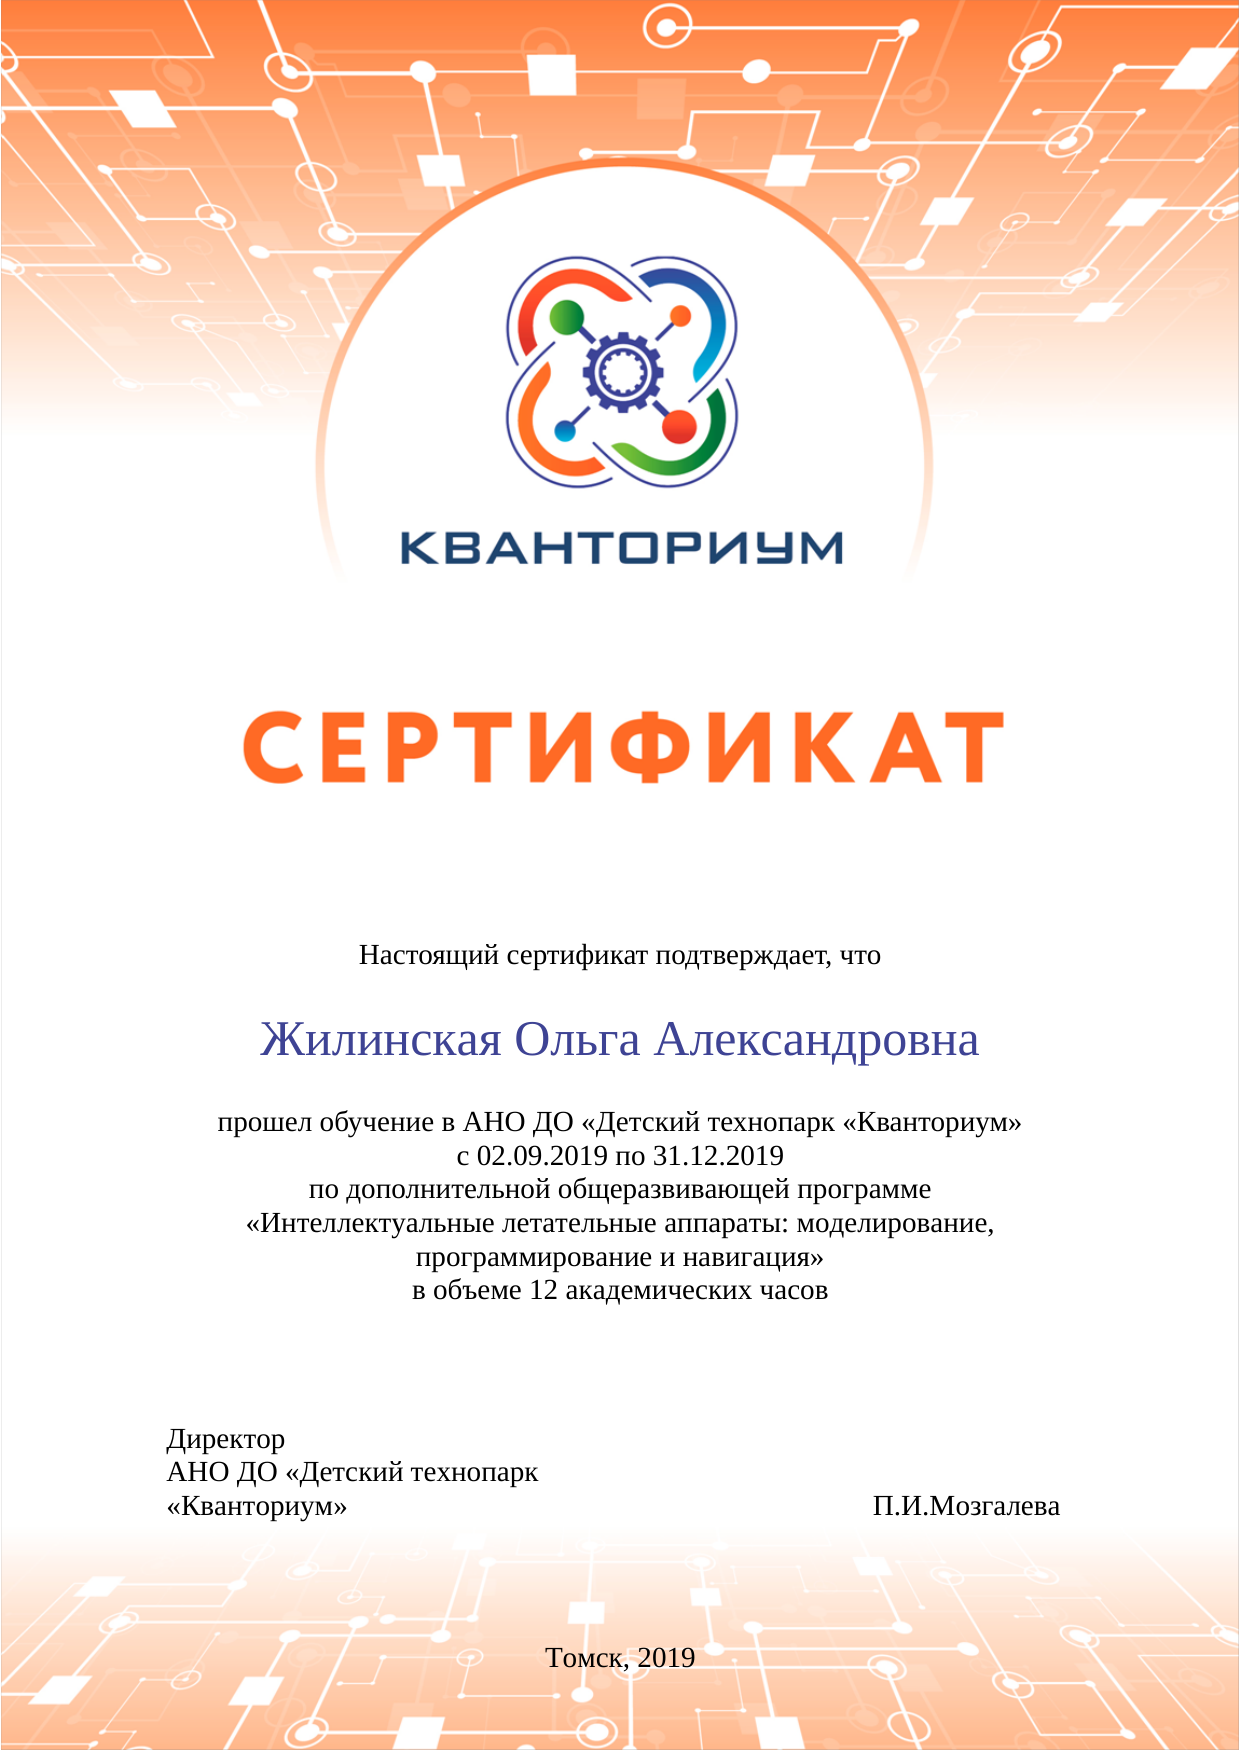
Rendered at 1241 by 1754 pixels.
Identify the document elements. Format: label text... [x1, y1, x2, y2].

picture [0, 0, 1239, 1640]
table_cell Настоящий сертификат подтверждает, что Жилинская Ольга Александровна прошел обучение в АНО ДО «Детский технопарк «Кванториум» c 02.09.2019 по 31.12.2019 по дополнительной общеразвивающей программе «Интеллектуальные летательные аппараты: моделирование, программирование и навигация» в объеме 12 академических часов [155, 937, 1085, 1334]
picture [0, 1674, 1239, 1751]
text Томск, 2019 [0, 1640, 1240, 1674]
table_cell Директор АНО ДО «Детский технопарк «Кванториум» П.И.Мозгалева [155, 1335, 1085, 1521]
table_header [155, 534, 1085, 937]
